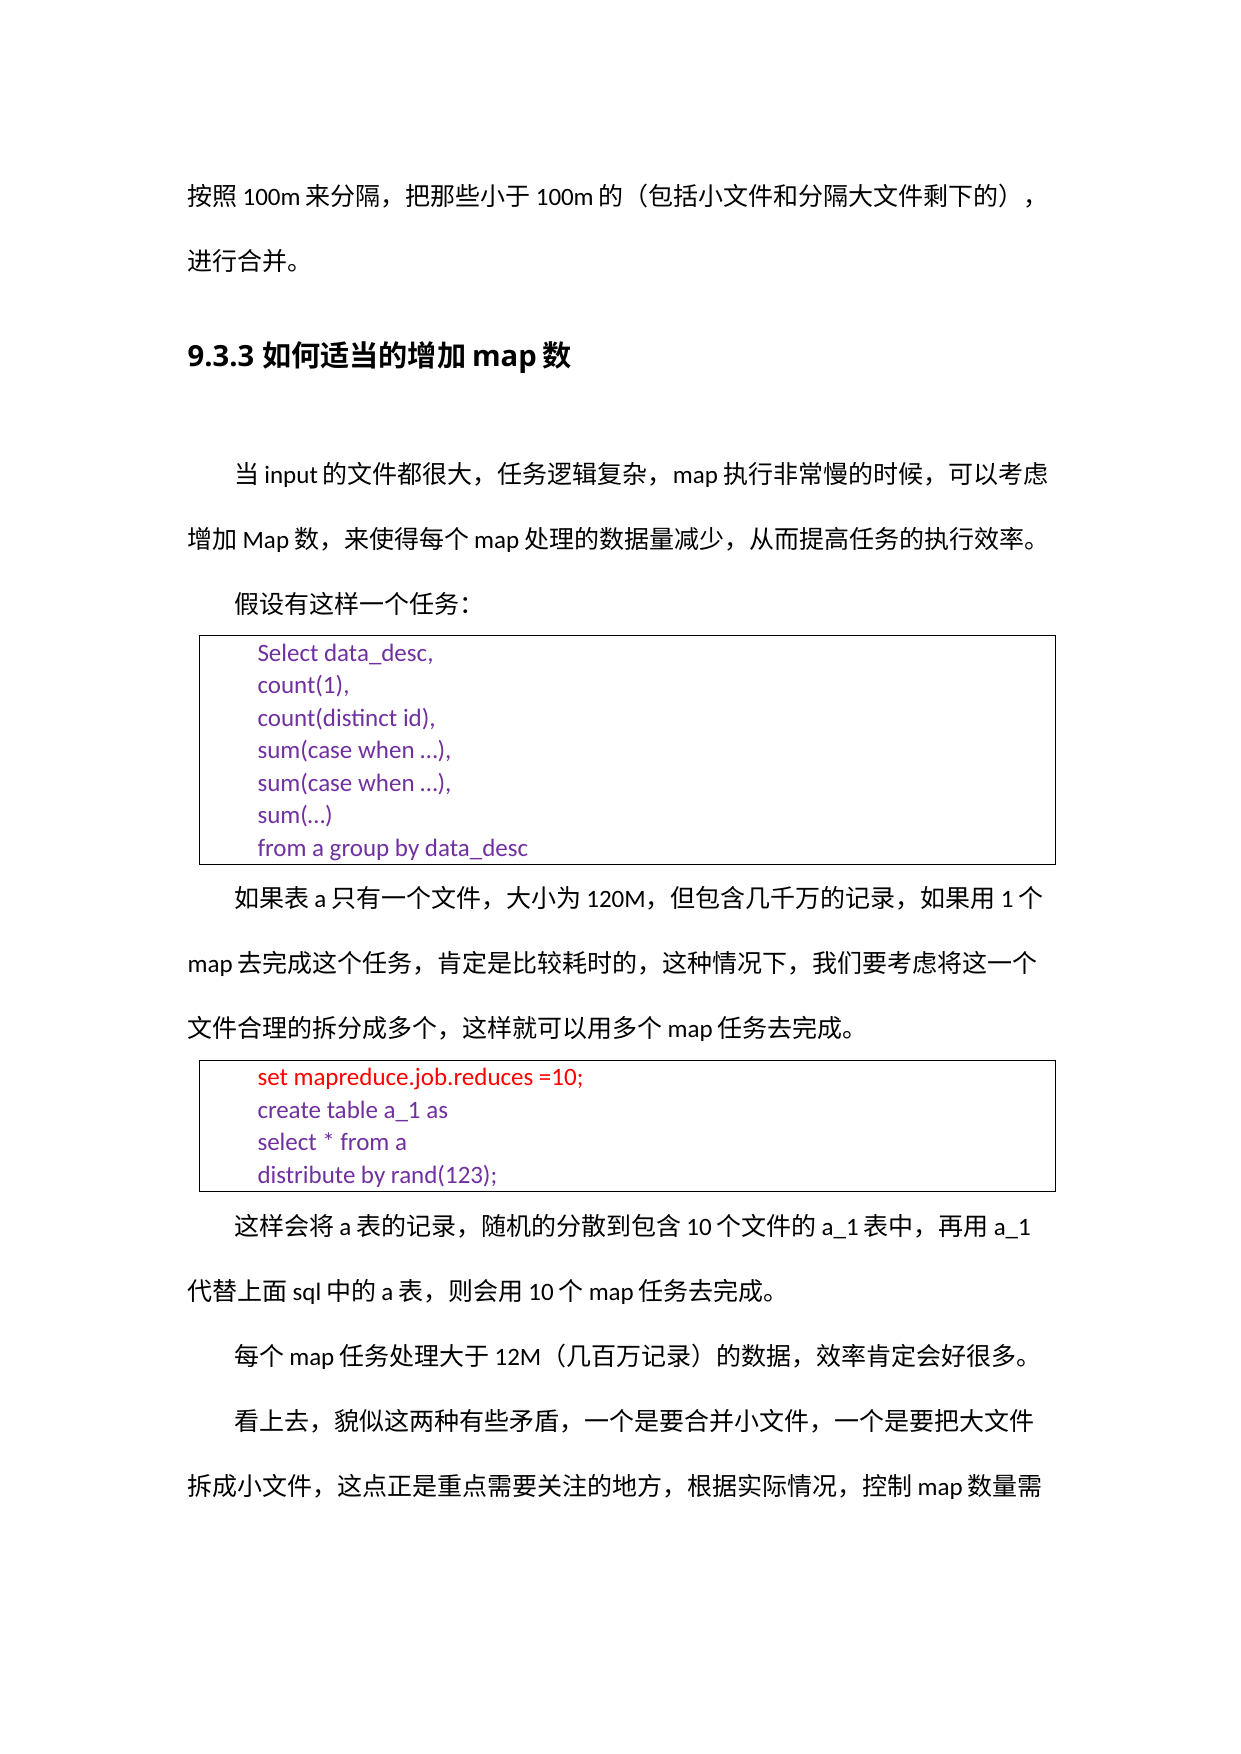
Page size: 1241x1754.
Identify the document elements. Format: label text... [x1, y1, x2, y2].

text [187, 162, 1053, 292]
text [187, 1387, 1053, 1517]
table_header set mapreduce.job.reduces =10; create table a_1 as select * from a distribute by rand(123); [200, 1061, 1055, 1191]
text 这样会将a表的记录，随机的分散到包含10个文件的a_1表中，再用a_1代替上面sql中的a表，则会用10个map任务去完成。 [187, 1192, 1053, 1322]
text 假设有这样一个任务： [187, 570, 1053, 635]
subtitle 9.3.3 如何适当的增加map数 [187, 321, 1053, 386]
table_header Select data_desc, count(1), count(distinct id), sum(case when …), sum(case when …), sum(…) from a group by data_desc [200, 636, 1055, 863]
text 每个map任务处理大于12M（几百万记录）的数据，效率肯定会好很多。 [187, 1322, 1053, 1387]
text 如果表a只有一个文件，大小为120M，但包含几千万的记录，如果用1个map去完成这个任务，肯定是比较耗时的，这种情况下，我们要考虑将这一个文件合理的拆分成多个，这样就可以用多个map任务去完成。 [187, 864, 1053, 1059]
text 当input的文件都很大，任务逻辑复杂，map执行非常慢的时候，可以考虑增加Map数，来使得每个map处理的数据量减少，从而提高任务的执行效率。 [187, 440, 1053, 570]
